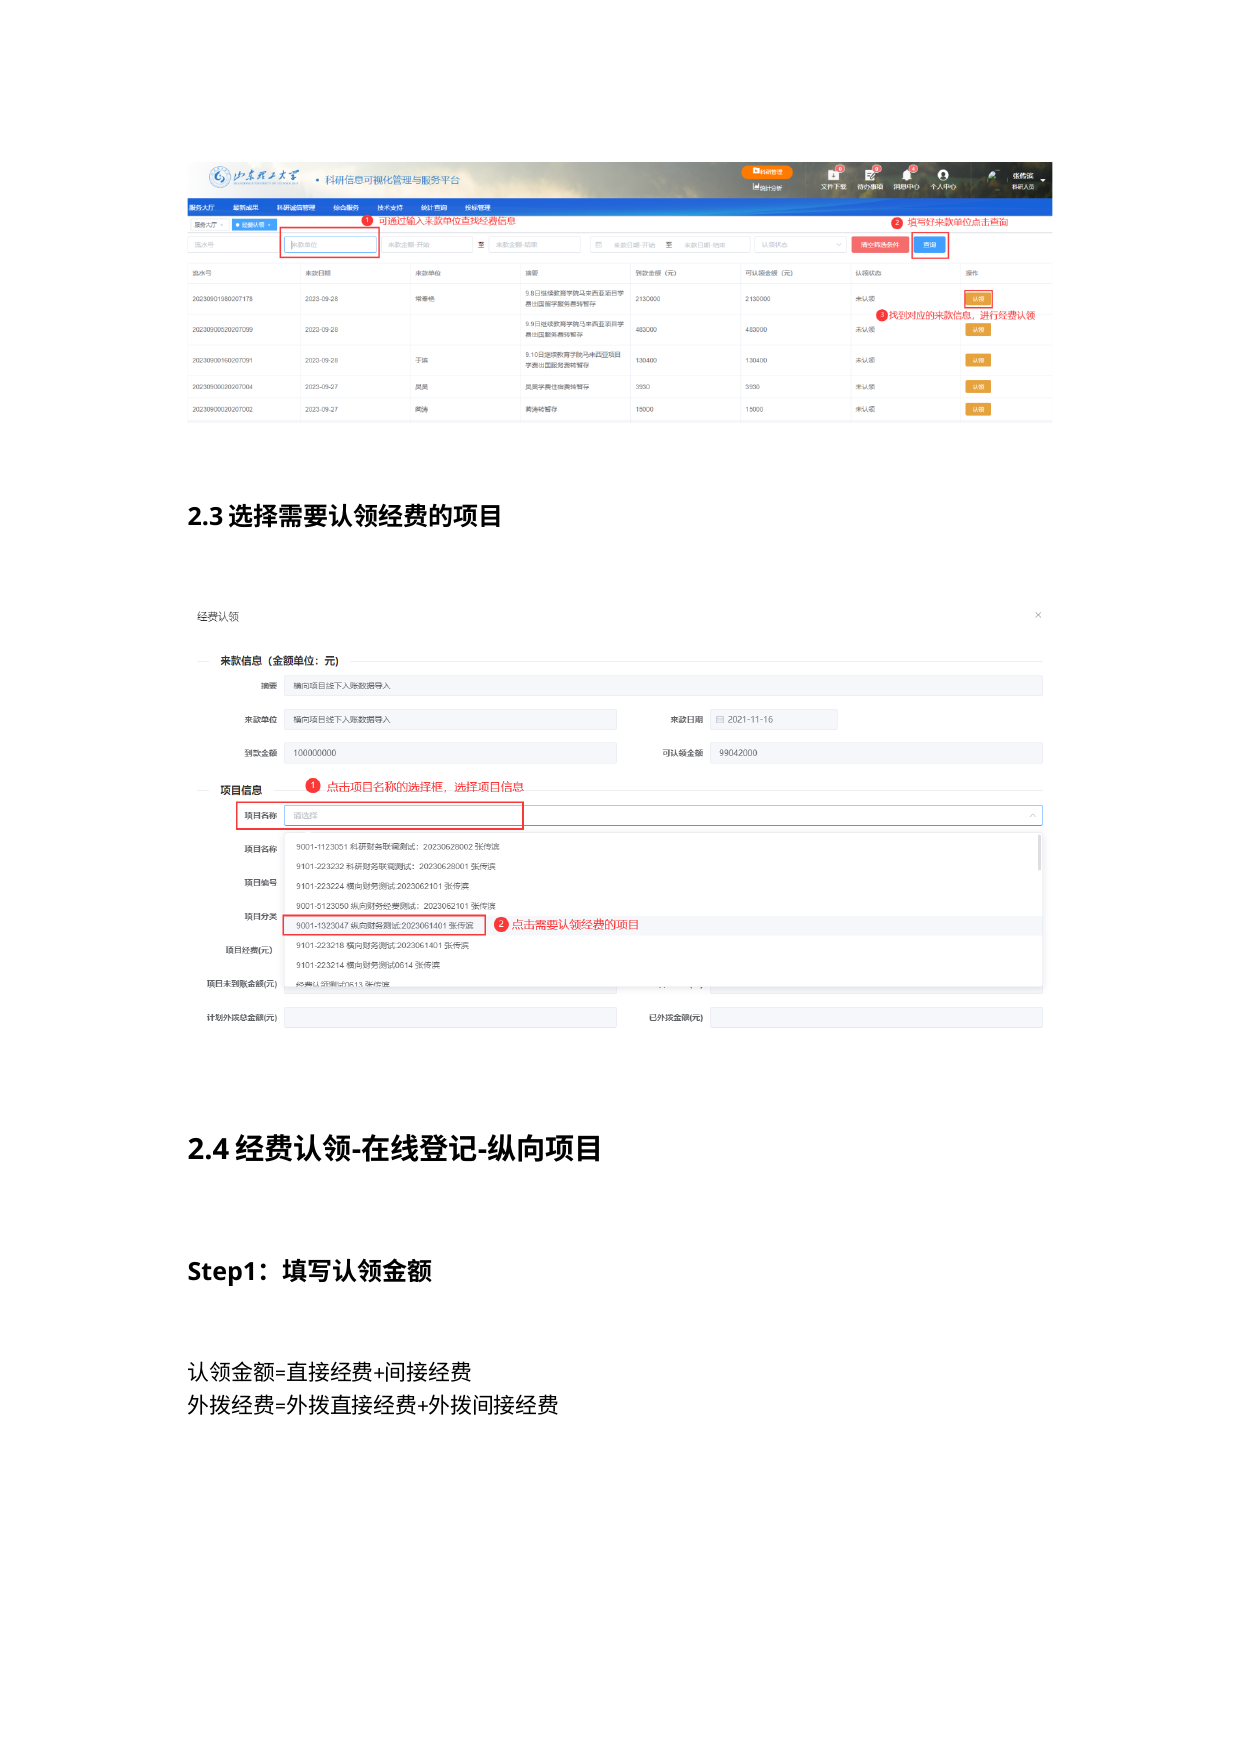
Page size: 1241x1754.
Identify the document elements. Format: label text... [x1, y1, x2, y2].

picture [187, 599, 1052, 1060]
text 外拨经费=外拨直接经费+外拨间接经费 [187, 1387, 1053, 1420]
subtitle 2.4经费认领-在线登记-纵向项目 [187, 1114, 1053, 1179]
text 认领金额=直接经费+间接经费 [187, 1355, 1053, 1387]
subtitle 2.3选择需要认领经费的项目 [187, 482, 1053, 547]
subtitle Step1：填写认领金额 [187, 1237, 1053, 1302]
picture [187, 162, 1053, 423]
